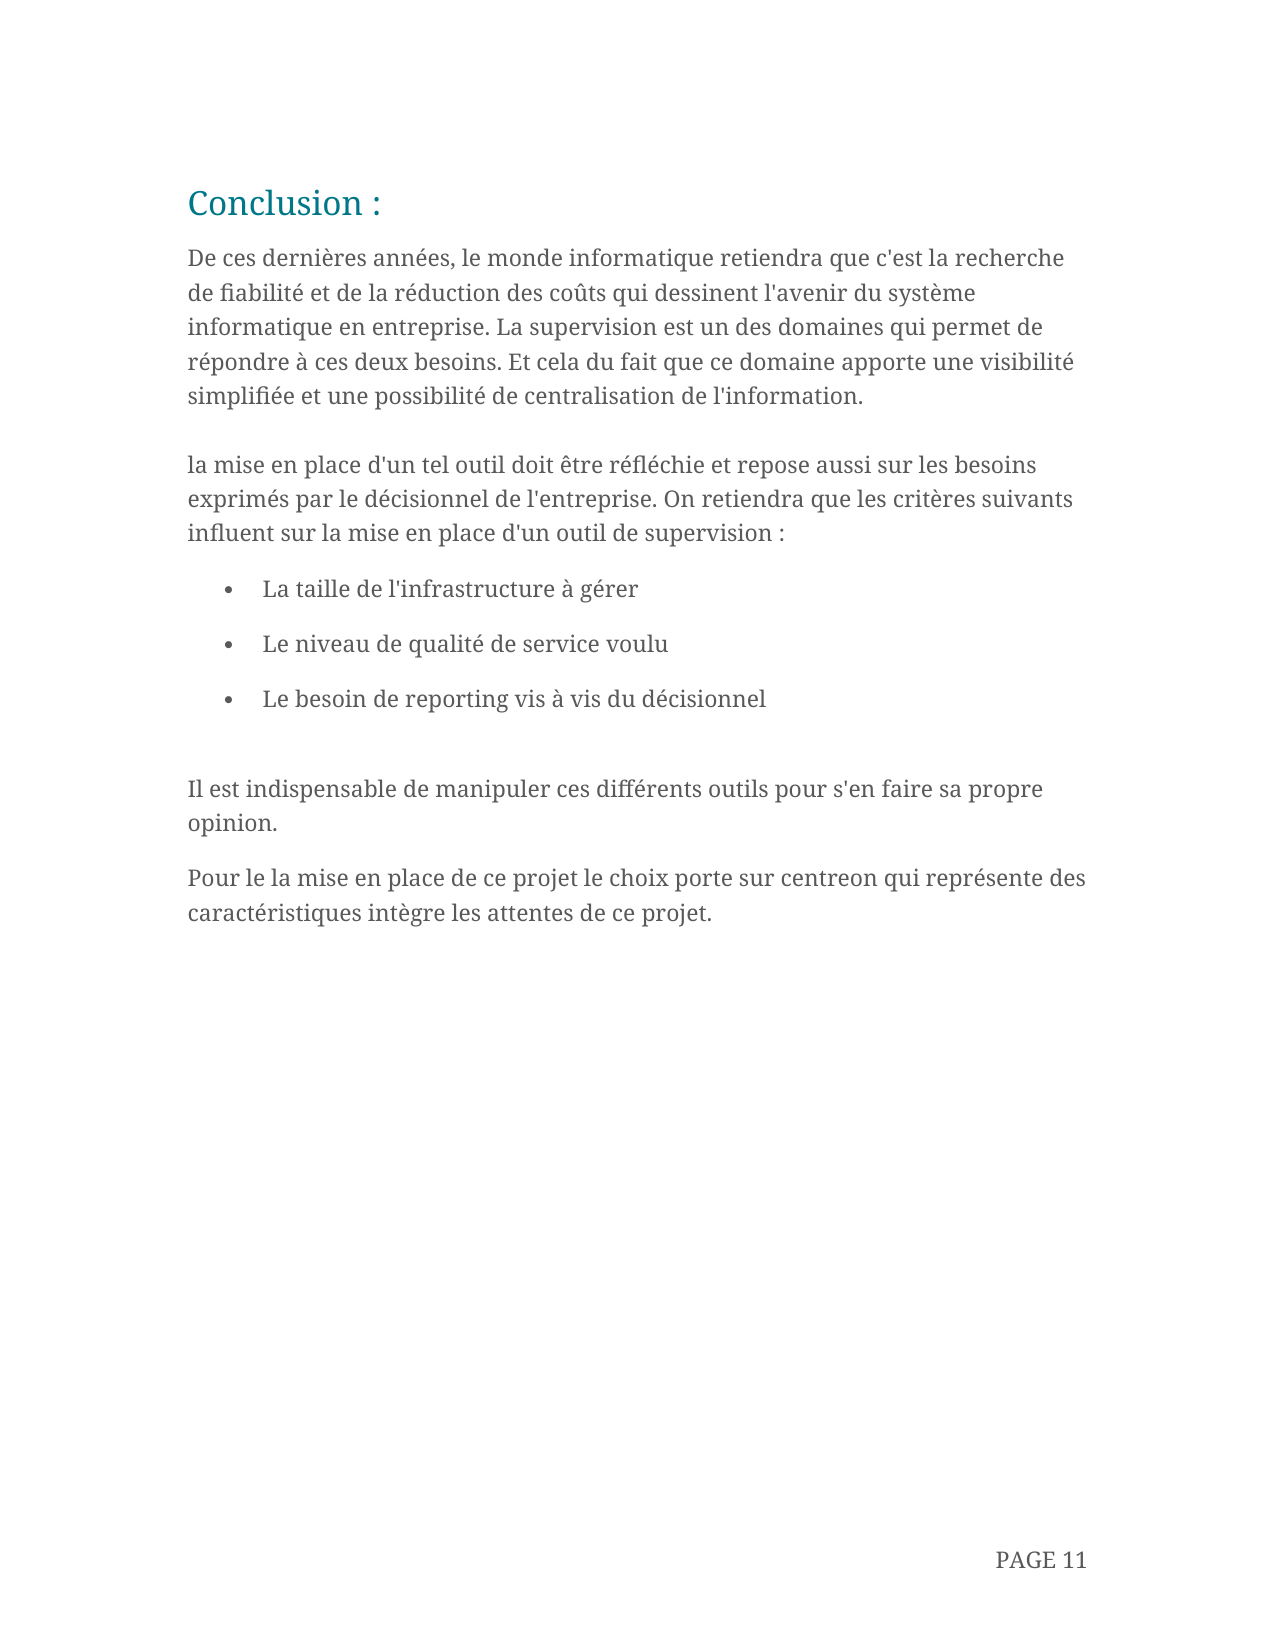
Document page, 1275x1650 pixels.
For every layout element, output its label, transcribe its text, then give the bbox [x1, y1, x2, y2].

list Le niveau de qualité de service voulu [225, 628, 1087, 659]
text Pour le la mise en place de ce projet le choix porte sur centreon qui représente des caractéristiques intègre les attentes de ce projet. [187, 862, 1087, 928]
subtitle Conclusion : [187, 180, 1087, 225]
text Il est indispensable de manipuler ces différents outils pour s'en faire sa propre opinion. [187, 738, 1087, 838]
list Le besoin de reporting vis à vis du décisionnel [225, 683, 1087, 714]
list La taille de l'infrastructure à gérer [225, 573, 1087, 604]
text De ces dernières années, le monde informatique retiendra que c'est la recherche de fiabilité et de la réduction des coûts qui dessinent l'avenir du système informatique en entreprise. La supervision est un des domaines qui permet de répondre à ces deux besoins. Et cela du fait que ce domaine apporte une visibilité simplifiée et une possibilité de centralisation de l'information. la mise en place d'un tel outil doit être réfléchie et repose aussi sur les besoins exprimés par le décisionnel de l'entreprise. On retiendra que les critères suivants influent sur la mise en place d'un outil de supervision : [187, 242, 1087, 549]
